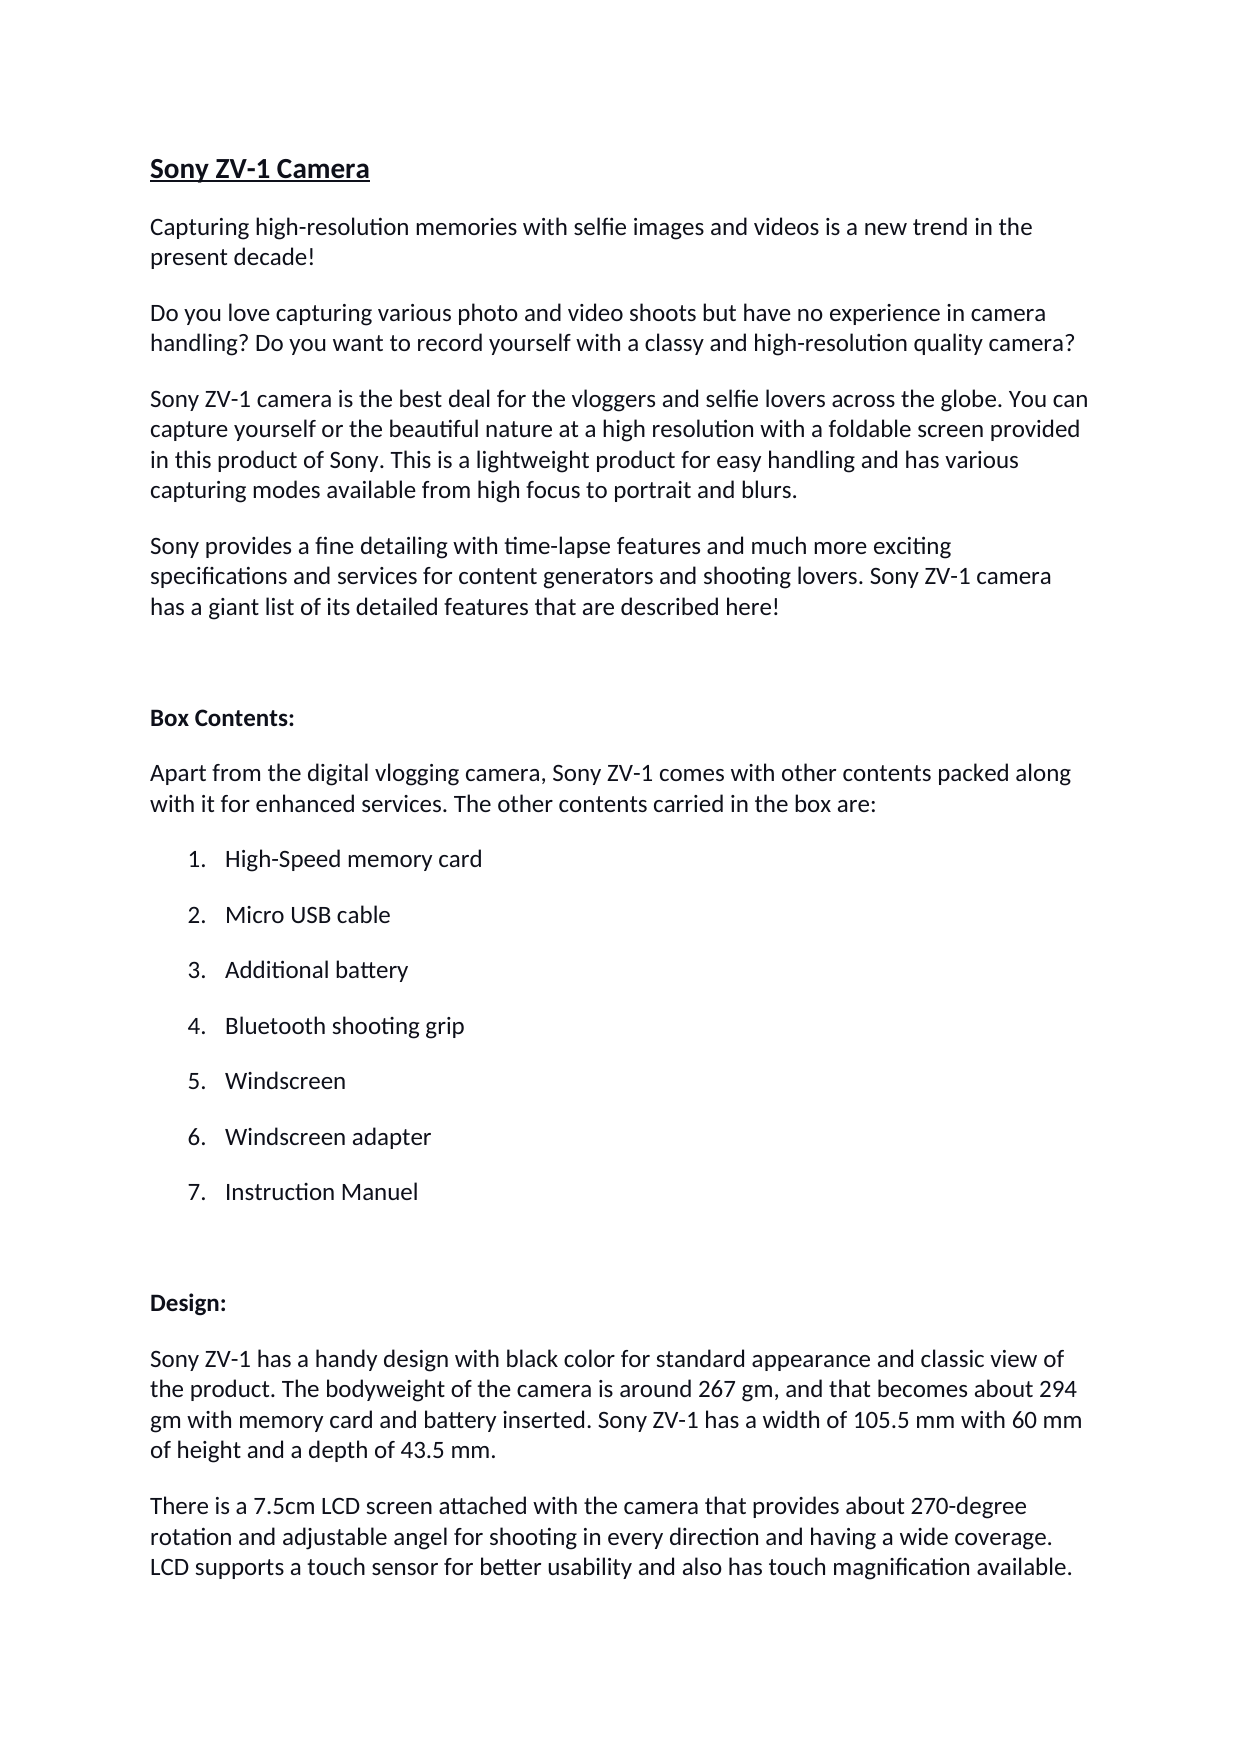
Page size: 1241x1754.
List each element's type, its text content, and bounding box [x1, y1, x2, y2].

list Instruction Manuel [187, 1177, 1090, 1207]
list Additional battery [187, 954, 1090, 985]
text Sony ZV-1 has a handy design with black color for standard appearance and classic view of the product. The bodyweight of the camera is around 267 gm, and that becomes about 294 gm with memory card and battery inserted. Sony ZV-1 has a width of 105.5 mm with 60 mm of height and a depth of 43.5 mm. [150, 1343, 1090, 1465]
text Capturing high-resolution memories with selfie images and videos is a new trend in the present decade! [150, 211, 1090, 272]
list Windscreen adapter [187, 1121, 1090, 1152]
text There is a 7.5cm LCD screen attached with the camera that provides about 270-degree rotation and adjustable angel for shooting in every direction and having a wide coverage. LCD supports a touch sensor for better usability and also has touch magnification available. [150, 1490, 1090, 1582]
list High-Speed memory card [187, 843, 1090, 874]
text Apart from the digital vlogging camera, Sony ZV-1 comes with other contents packed along with it for enhanced services. The other contents carried in the box are: [150, 757, 1090, 818]
text Sony ZV-1 camera is the best deal for the vloggers and selfie lovers across the globe. You can capture yourself or the beautiful nature at a high resolution with a foldable screen provided in this product of Sony. This is a lightweight product for easy handling and has various capturing modes available from high focus to portrait and blurs. [150, 383, 1090, 505]
list Bluetooth shooting grip [187, 1010, 1090, 1041]
text Design: [150, 1288, 1090, 1318]
text Do you love capturing various photo and video shoots but have no experience in camera handling? Do you want to record yourself with a classy and high-resolution quality camera? [150, 297, 1090, 358]
list Micro USB cable [187, 899, 1090, 929]
text Box Contents: [150, 702, 1090, 732]
text Sony ZV-1 Camera [150, 150, 1090, 186]
text Sony provides a fine detailing with time-lapse features and much more exciting specifications and services for content generators and shooting lovers. Sony ZV-1 camera has a giant list of its detailed features that are described here! [150, 530, 1090, 621]
list Windscreen [187, 1066, 1090, 1096]
